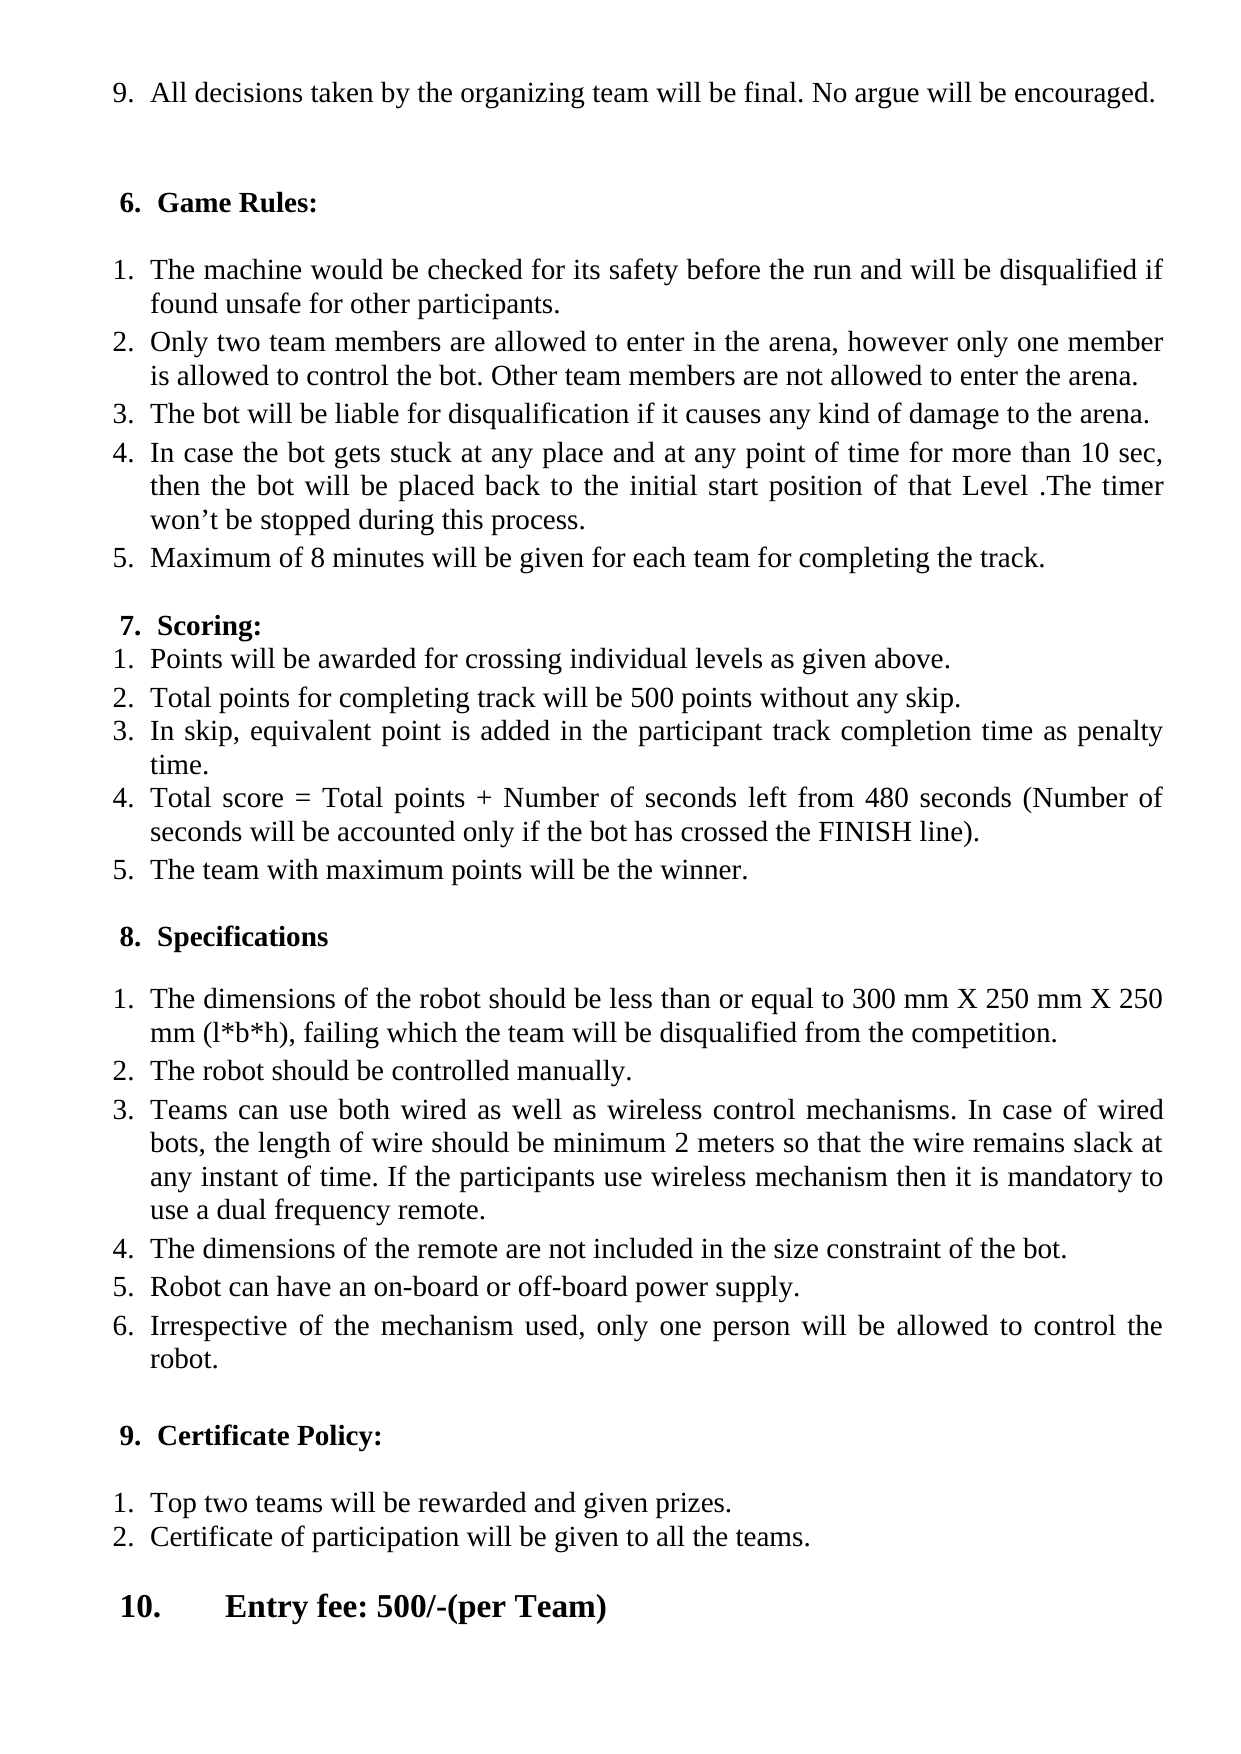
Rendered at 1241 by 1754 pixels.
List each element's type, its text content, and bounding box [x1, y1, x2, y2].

list In skip, equivalent point is added in the participant track completion time as penalty time. [112, 713, 1165, 780]
list Points will be awarded for crossing individual levels as given above. [112, 641, 1165, 675]
list The bot will be liable for disqualification if it causes any kind of damage to the arena. [112, 396, 1165, 430]
list The team with maximum points will be the winner. [112, 852, 1165, 886]
list The machine would be checked for its safety before the run and will be disqualified if found unsafe for other participants. [112, 252, 1165, 319]
list Top two teams will be rewarded and given prizes. [112, 1485, 1165, 1519]
list The robot should be controlled manually. [112, 1053, 1165, 1087]
list Maximum of 8 minutes will be given for each team for completing the track. [112, 541, 1165, 574]
list Teams can use both wired as well as wireless control mechanisms. In case of wired bots, the length of wire should be minimum 2 meters so that the wire remains slack at any instant of time. If the participants use wireless mechanism then it is mandatory to use a dual frequency remote. [112, 1092, 1165, 1226]
list Certificate Policy: [119, 1418, 1165, 1452]
list Specifications [119, 919, 1165, 955]
list Scoring: [119, 608, 1165, 641]
list All decisions taken by the organizing team will be final. No argue will be encouraged. [112, 75, 1165, 108]
list Robot can have an on-board or off-board power supply. [112, 1269, 1165, 1303]
list In case the bot gets stuck at any place and at any point of time for more than 10 sec, then the bot will be placed back to the initial start position of that Level .The timer won’t be stopped during this process. [112, 435, 1165, 536]
list Only two team members are allowed to enter in the arena, however only one member is allowed to control the bot. Other team members are not allowed to enter the arena. [112, 324, 1165, 392]
list The dimensions of the robot should be less than or equal to 300 mm X 250 mm X 250 mm (l*b*h), failing which the team will be disqualified from the competition. [112, 981, 1165, 1048]
list Total score = Total points + Number of seconds left from 480 seconds (Number of seconds will be accounted only if the bot has crossed the FINISH line). [112, 780, 1165, 847]
list Total points for completing track will be 500 points without any skip. [112, 680, 1165, 713]
list Game Rules: [119, 185, 1165, 219]
list The dimensions of the remote are not included in the size constraint of the bot. [112, 1231, 1165, 1264]
list Certificate of participation will be given to all the teams. [112, 1519, 1165, 1552]
list Entry fee: 500/-(per Team) [119, 1586, 1165, 1624]
list Irrespective of the mechanism used, only one person will be allowed to control the robot. [112, 1308, 1165, 1375]
